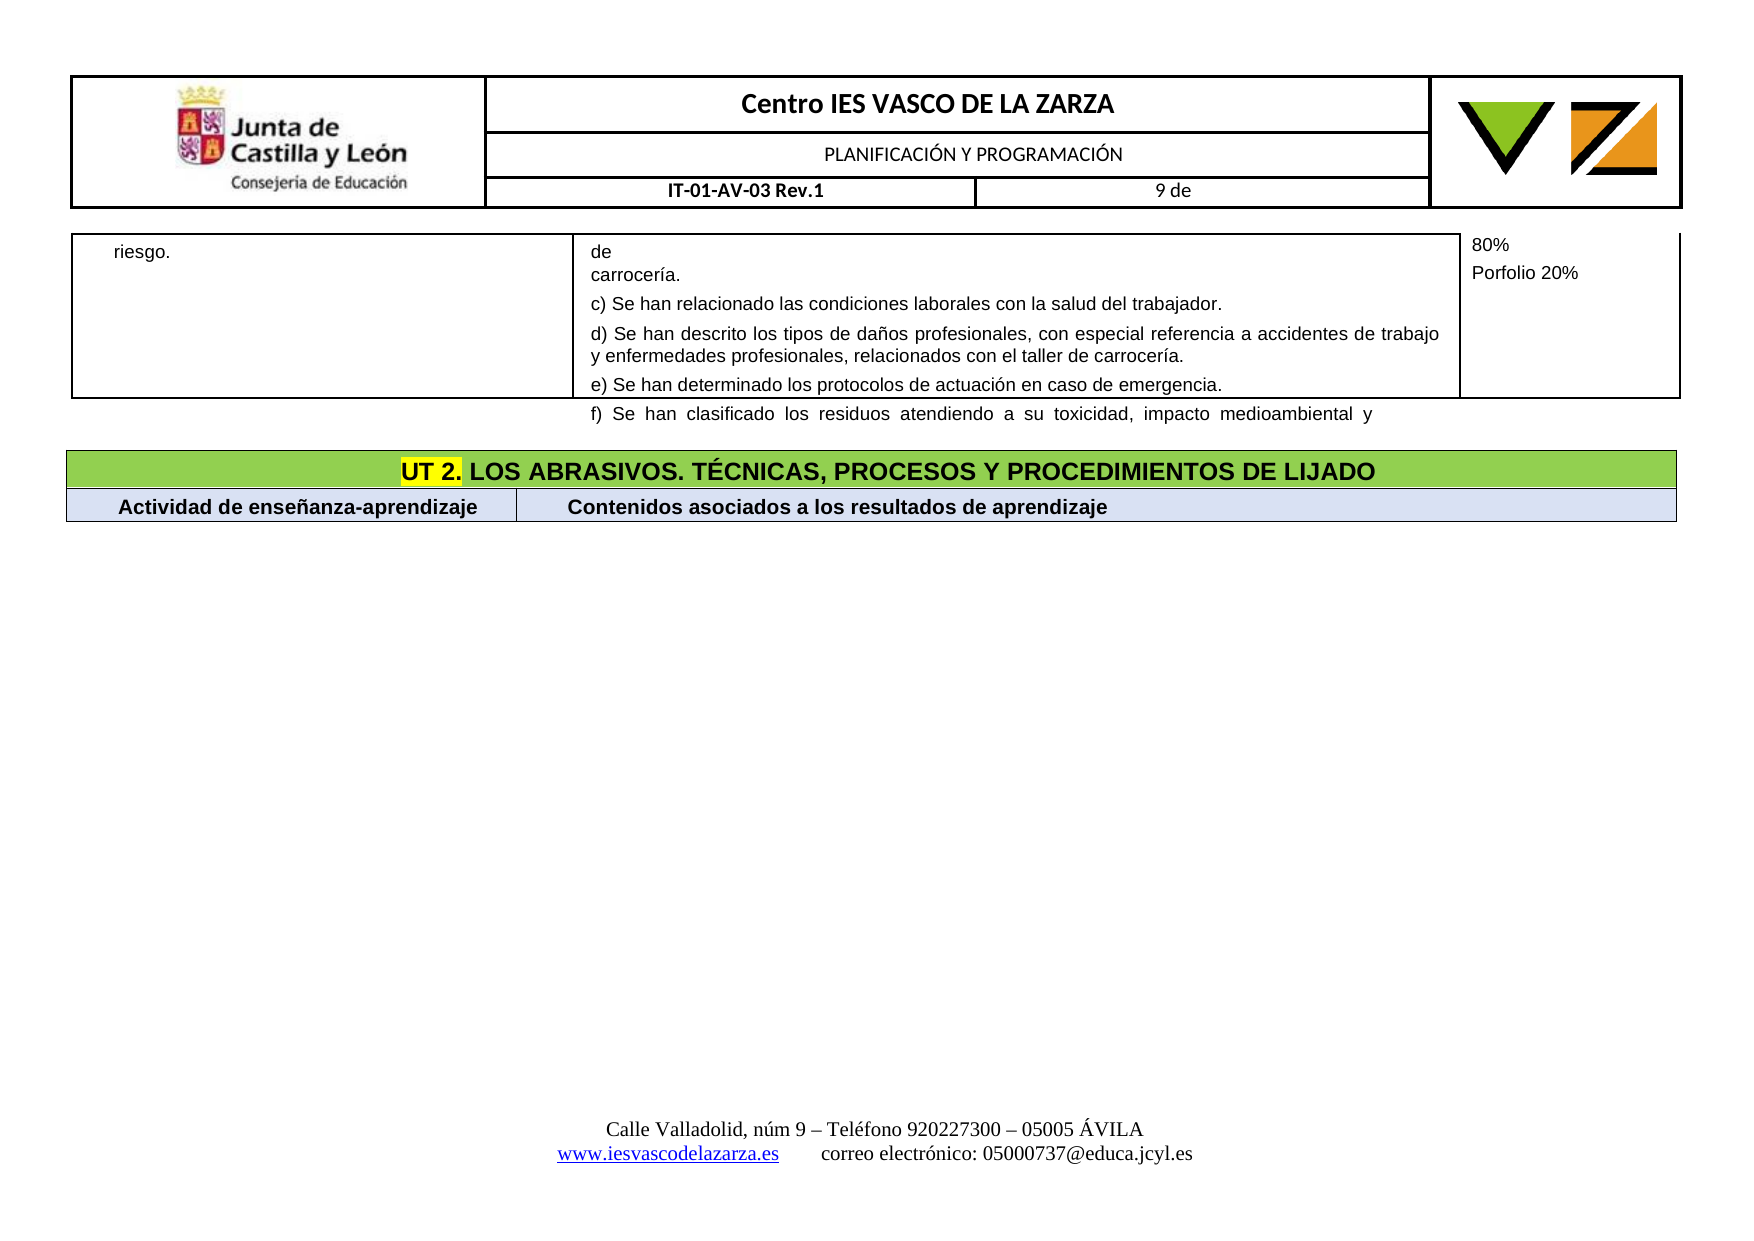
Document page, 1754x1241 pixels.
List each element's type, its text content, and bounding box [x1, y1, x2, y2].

table_header UT 2. LOS ABRASIVOS. TÉCNICAS, PROCESOS Y PROCEDIMIENTOS DE LIJADO [67, 451, 1676, 487]
table_cell Porfolio 20% [1461, 259, 1679, 397]
picture [1457, 102, 1657, 175]
table_cell 80% [1461, 233, 1679, 259]
picture [175, 78, 409, 196]
table_cell Actividad de enseñanza-aprendizaje [67, 489, 516, 521]
table_cell Contenidos asociados a los resultados de aprendizaje [517, 489, 1676, 521]
